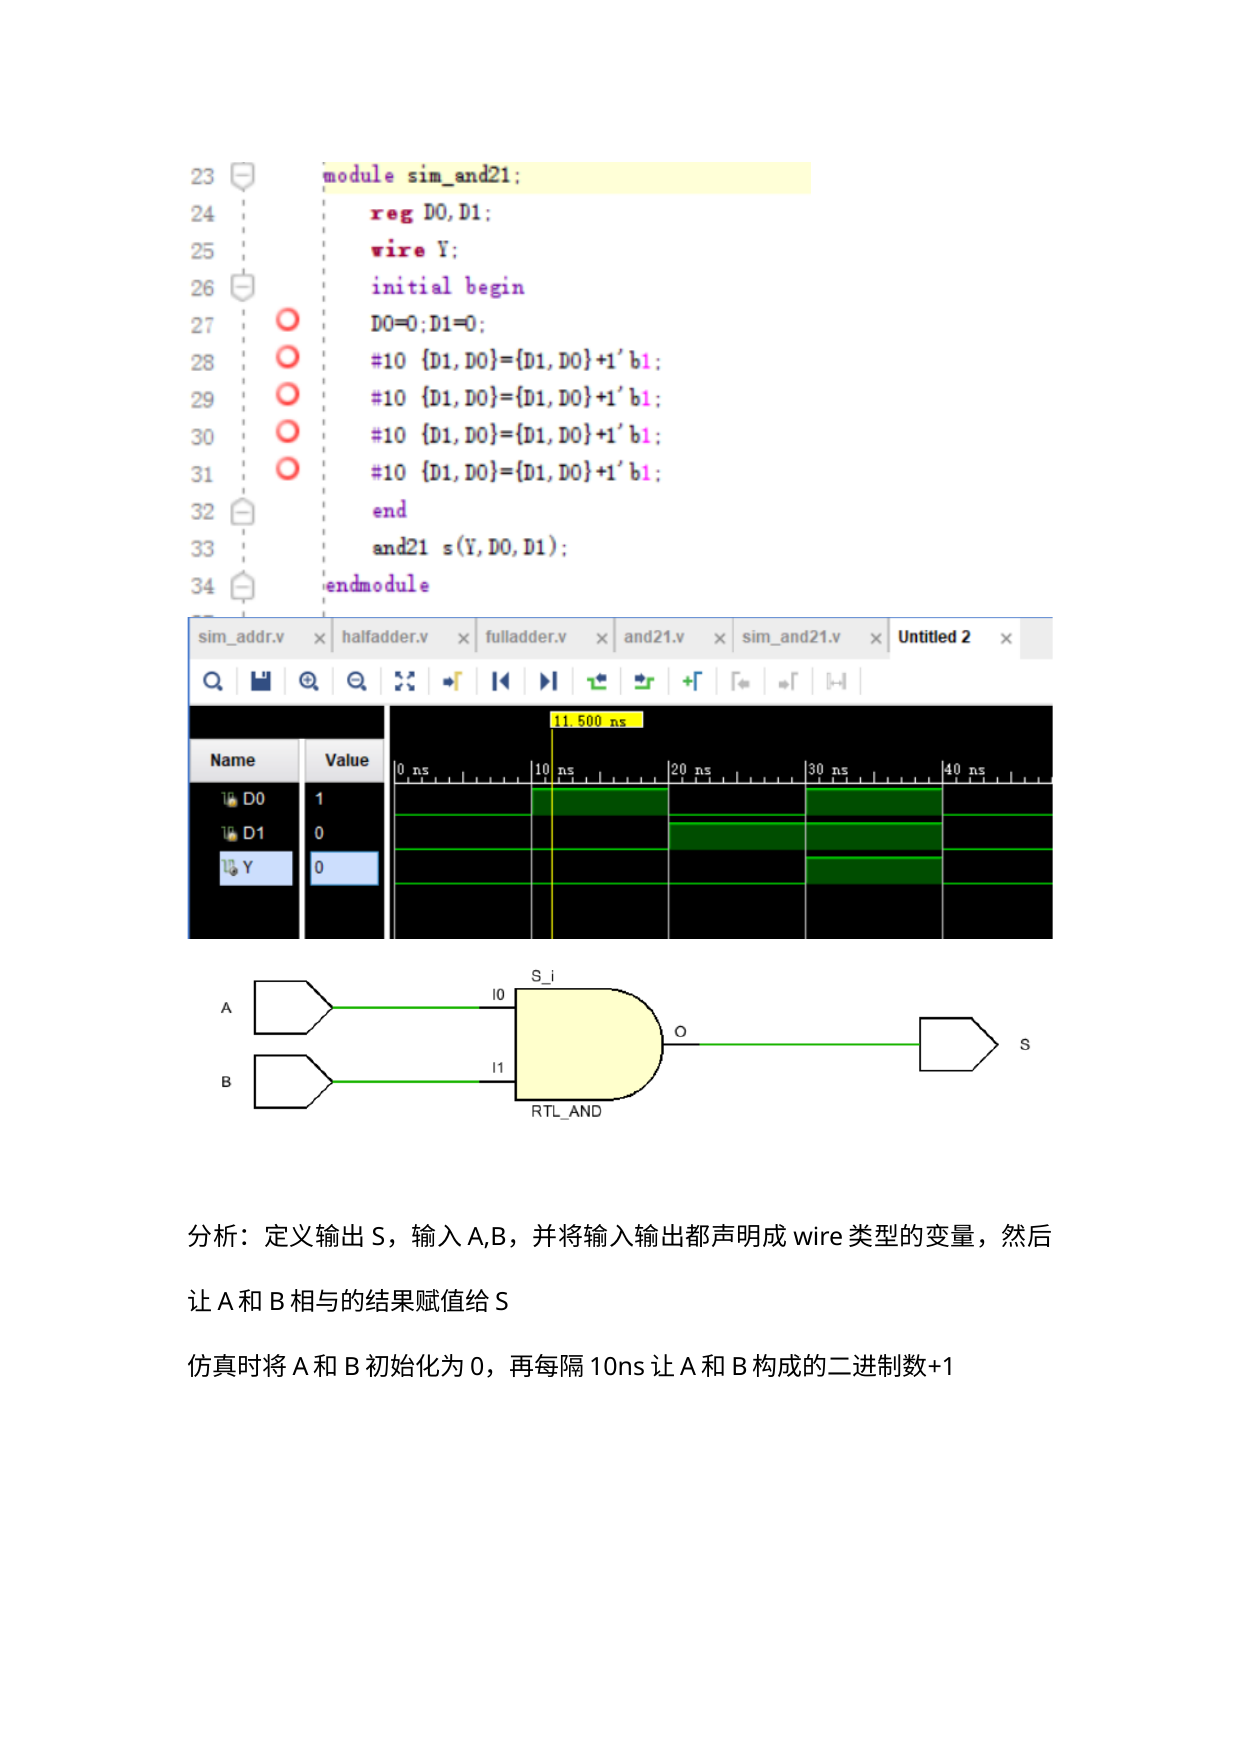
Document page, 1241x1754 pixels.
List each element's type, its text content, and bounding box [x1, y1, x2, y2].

picture [187, 162, 1053, 939]
picture [187, 942, 1053, 1193]
text 分析：定义输出S，输入A,B，并将输入输出都声明成wire类型的变量，然后让A和B相与的结果赋值给S [187, 1202, 1053, 1332]
text 仿真时将A和B初始化为0，再每隔10ns让A和B构成的二进制数+1 [187, 1332, 1053, 1397]
